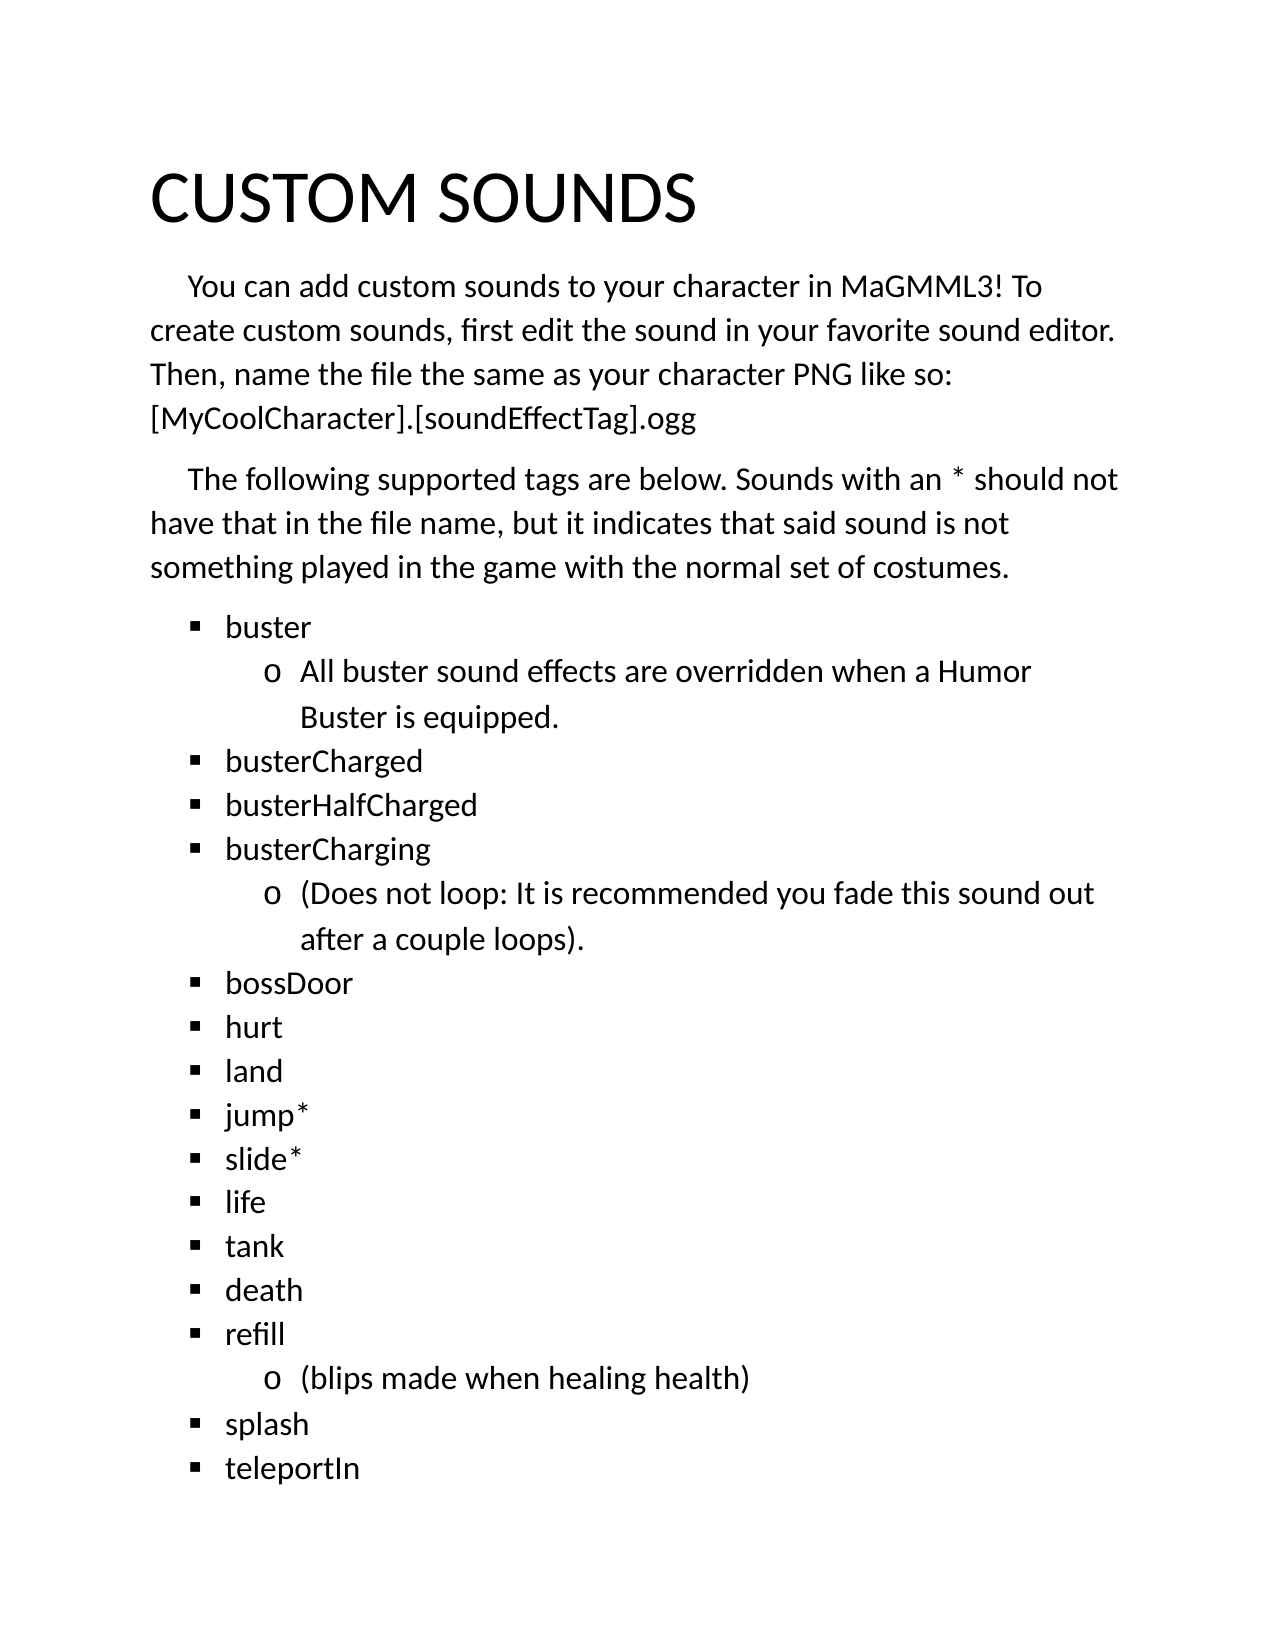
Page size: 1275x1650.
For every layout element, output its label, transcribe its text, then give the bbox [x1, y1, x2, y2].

text CUSTOM SOUNDS [150, 150, 1125, 242]
list splash [187, 1403, 1125, 1444]
list slide* [187, 1138, 1125, 1178]
list teleportIn [187, 1447, 1125, 1488]
list bossDoor [187, 962, 1125, 1002]
list life [187, 1182, 1125, 1222]
list All buster sound effects are overridden when a Humor Buster is equipped. [262, 651, 1125, 737]
list busterCharged [187, 740, 1125, 781]
list death [187, 1269, 1125, 1310]
text The following supported tags are below. Sounds with an * should not have that in the file name, but it indicates that said sound is not something played in the game with the normal set of costumes. [150, 458, 1125, 587]
list (blips made when healing health) [262, 1357, 1125, 1400]
list busterHalfCharged [187, 784, 1125, 825]
list hurt [187, 1006, 1125, 1046]
list tank [187, 1226, 1125, 1266]
list (Does not loop: It is recommended you fade this sound out after a couple loops). [262, 872, 1125, 958]
text You can add custom sounds to your character in MaGMML3! To create custom sounds, first edit the sound in your favorite sound editor. Then, name the file the same as your character PNG like so: [MyCoolCharacter].[soundEffectTag].ogg [150, 266, 1125, 438]
list land [187, 1050, 1125, 1090]
list busterCharging [187, 828, 1125, 869]
list refill [187, 1313, 1125, 1354]
list jump* [187, 1094, 1125, 1134]
list buster [187, 607, 1125, 647]
